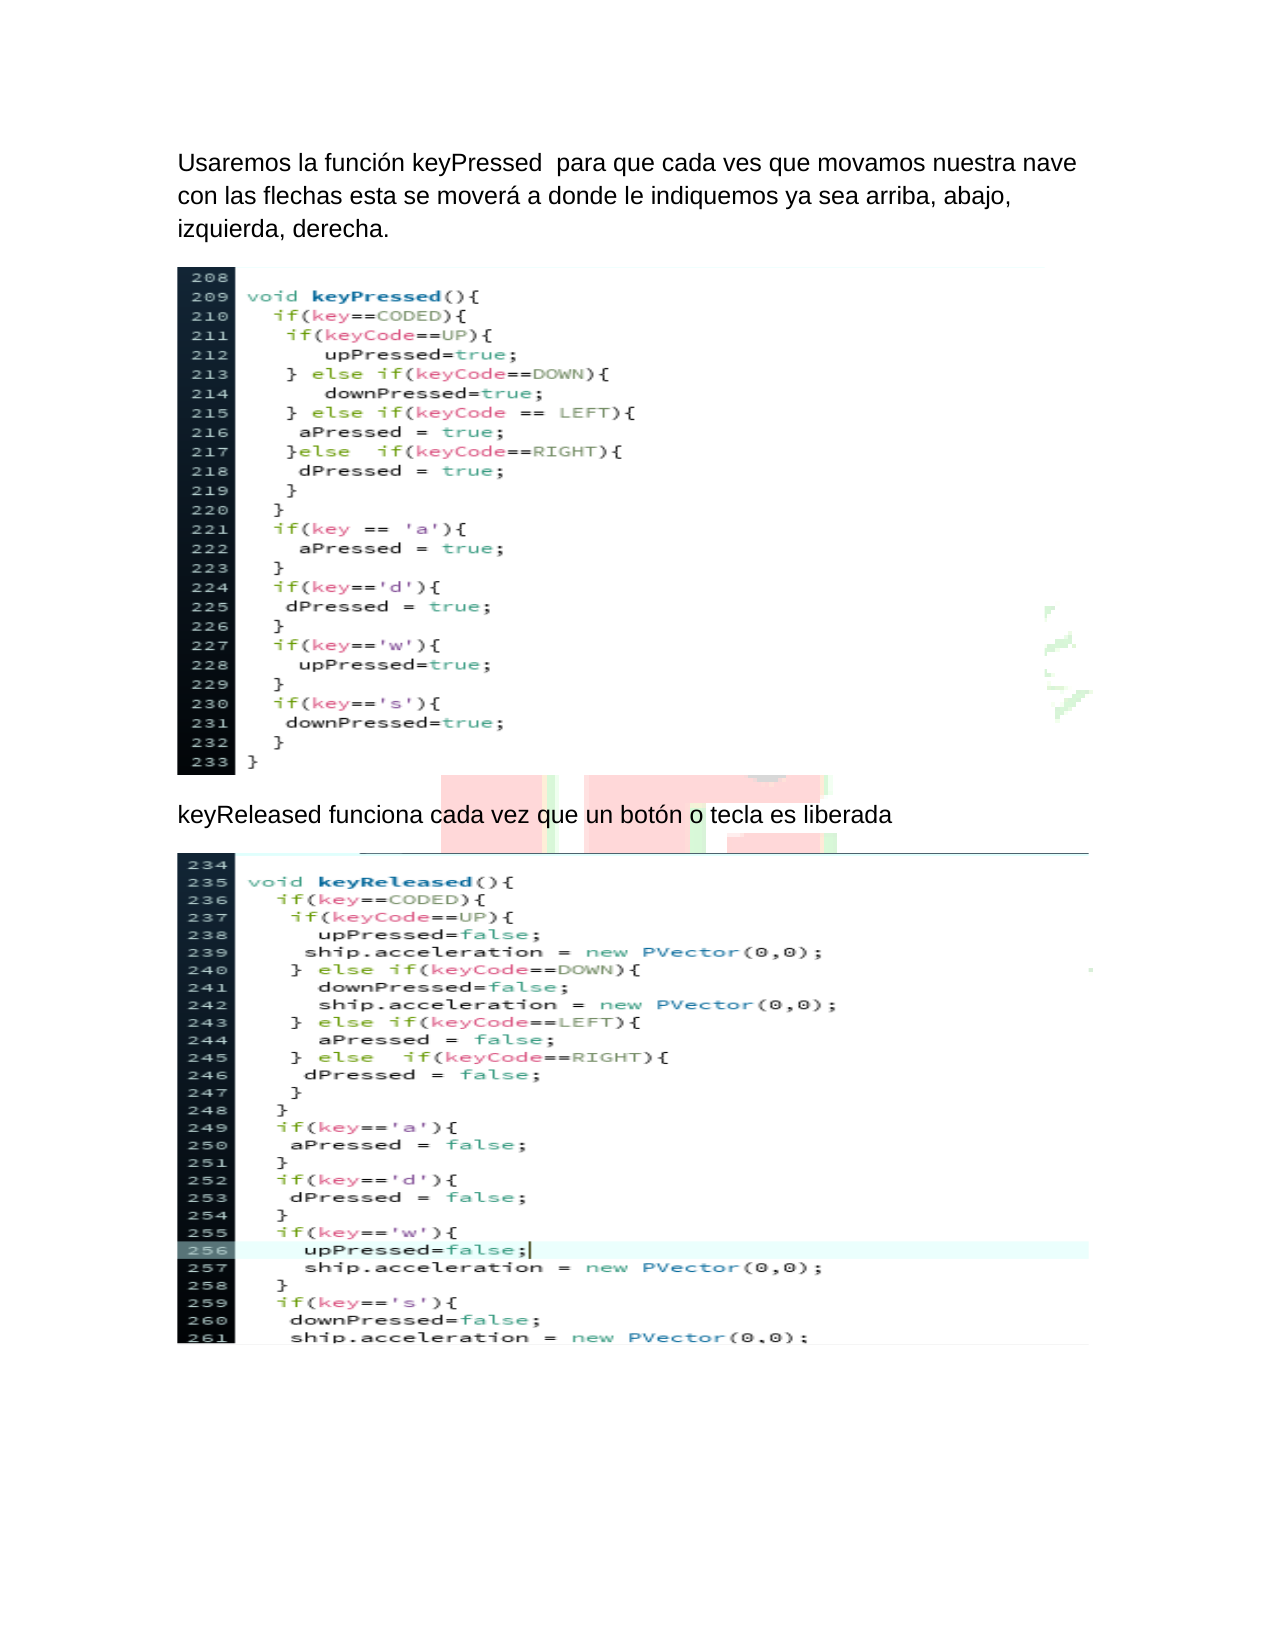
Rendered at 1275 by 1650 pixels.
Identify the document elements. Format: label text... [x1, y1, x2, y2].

picture [177, 267, 1045, 775]
text Usaremos la función keyPressed para que cada ves que movamos nuestra nave con las flechas esta se moverá a donde le indiquemos ya sea arriba, abajo, izquierda, derecha. [177, 148, 1098, 242]
picture [177, 853, 1089, 1345]
text keyReleased funciona cada vez que un botón o tecla es liberada [177, 800, 1098, 828]
